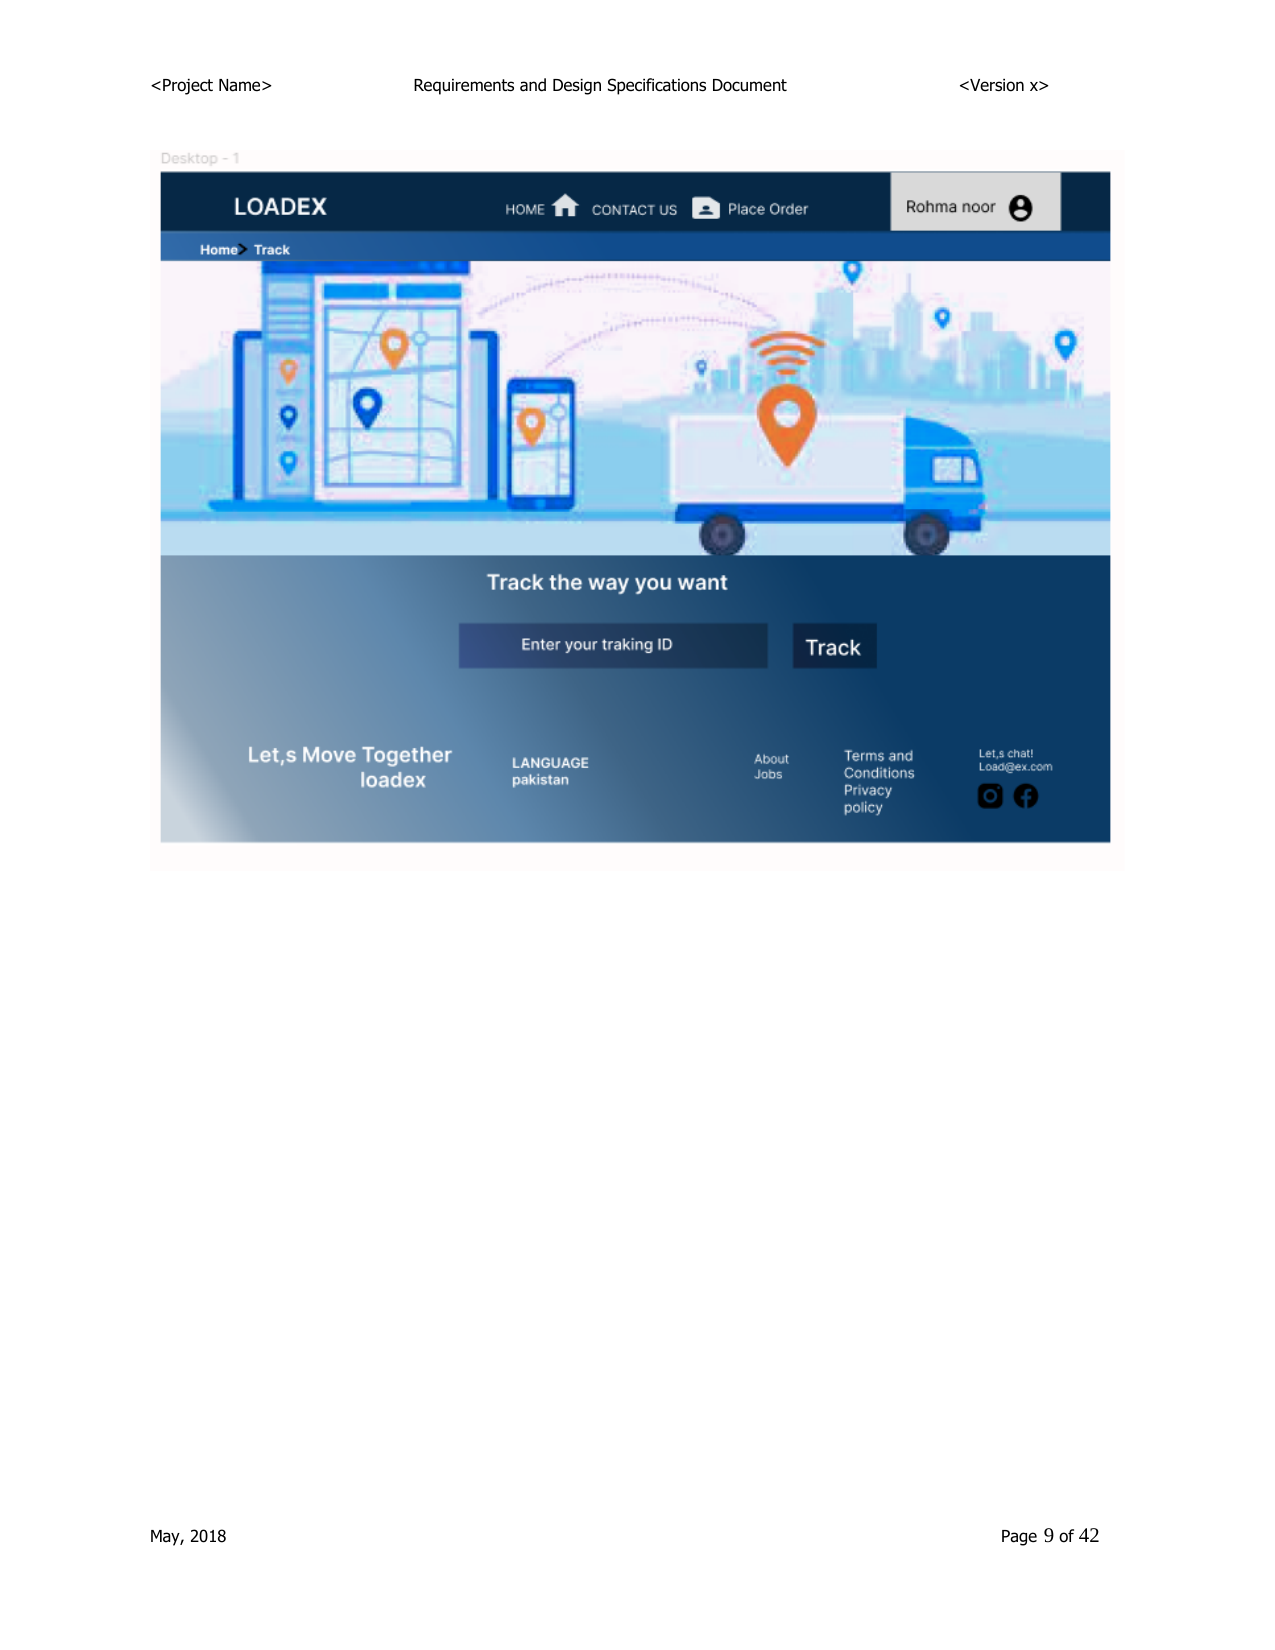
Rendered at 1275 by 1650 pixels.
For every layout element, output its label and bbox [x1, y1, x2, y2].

picture [149, 150, 1125, 871]
